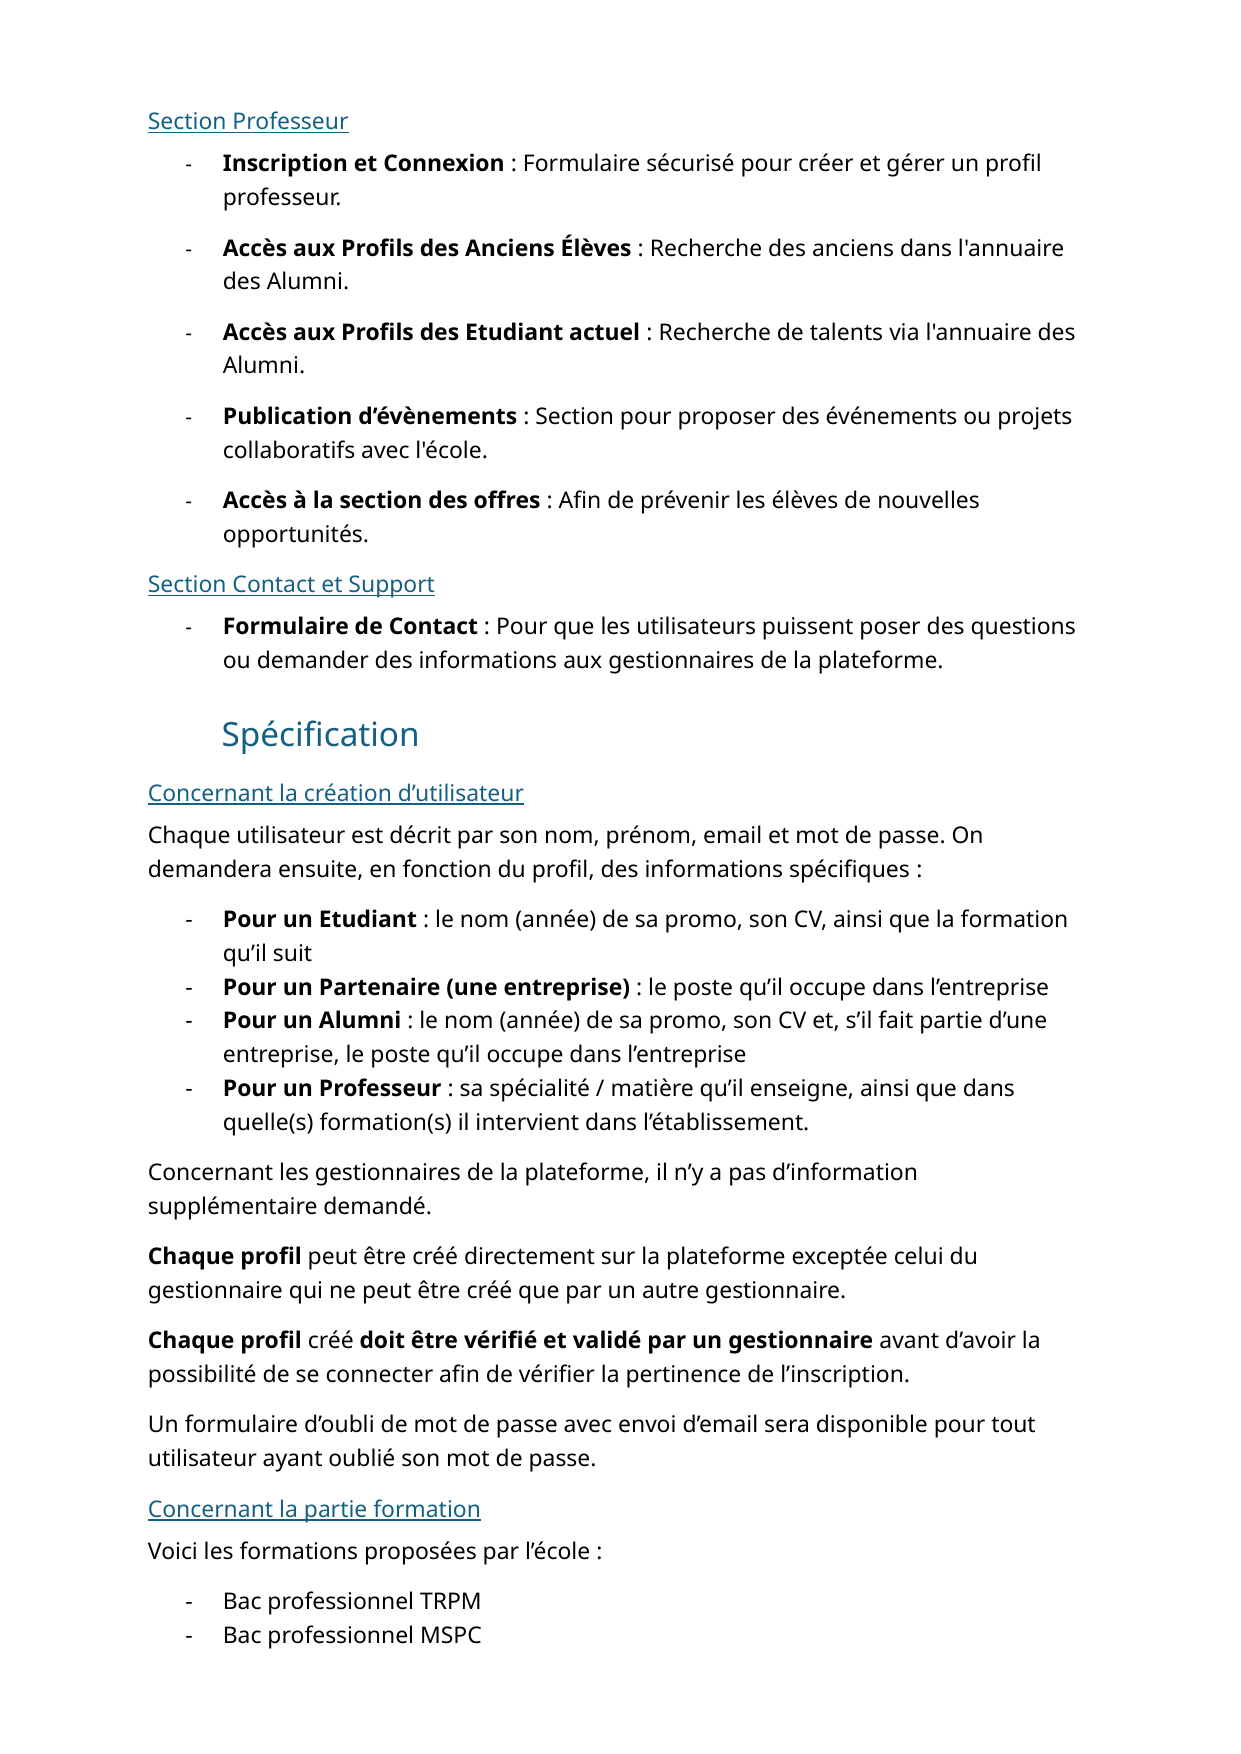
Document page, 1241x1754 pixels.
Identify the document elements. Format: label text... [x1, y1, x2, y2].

list Pour un Professeur : sa spécialité / matière qu’il enseigne, ainsi que dans quelle(s) formation(s) il intervient dans l’établissement. [185, 1072, 1093, 1137]
subtitle Concernant la création d’utilisateur [148, 777, 1093, 808]
list Bac professionnel MSPC [185, 1619, 1093, 1650]
text Un formulaire d’oubli de mot de passe avec envoi d’email sera disponible pour tout utilisateur ayant oublié son mot de passe. [148, 1408, 1093, 1473]
subtitle Section Professeur [148, 105, 1093, 137]
text Concernant les gestionnaires de la plateforme, il n’y a pas d’information supplémentaire demandé. [148, 1156, 1093, 1221]
subtitle Spécification [221, 711, 1093, 757]
list Bac professionnel TRPM [185, 1585, 1093, 1616]
list Publication d’évènements : Section pour proposer des événements ou projets collaboratifs avec l'école. [185, 400, 1093, 465]
list Accès aux Profils des Etudiant actuel : Recherche de talents via l'annuaire des Alumni. [185, 316, 1093, 381]
subtitle Section Contact et Support [148, 568, 1093, 599]
list Pour un Partenaire (une entreprise) : le poste qu’il occupe dans l’entreprise [185, 971, 1093, 1002]
subtitle Concernant la partie formation [148, 1493, 1093, 1524]
text Chaque profil peut être créé directement sur la plateforme exceptée celui du gestionnaire qui ne peut être créé que par un autre gestionnaire. [148, 1240, 1093, 1305]
list Formulaire de Contact : Pour que les utilisateurs puissent poser des questions ou demander des informations aux gestionnaires de la plateforme. [185, 610, 1093, 675]
list Accès à la section des offres : Afin de prévenir les élèves de nouvelles opportunités. [185, 484, 1093, 549]
text Voici les formations proposées par l’école : [148, 1535, 1093, 1566]
text Chaque profil créé doit être vérifié et validé par un gestionnaire avant d’avoir la possibilité de se connecter afin de vérifier la pertinence de l’inscription. [148, 1324, 1093, 1389]
text Chaque utilisateur est décrit par son nom, prénom, email et mot de passe. On demandera ensuite, en fonction du profil, des informations spécifiques : [148, 819, 1093, 884]
list Inscription et Connexion : Formulaire sécurisé pour créer et gérer un profil professeur. [185, 147, 1093, 212]
list Pour un Alumni : le nom (année) de sa promo, son CV et, s’il fait partie d’une entreprise, le poste qu’il occupe dans l’entreprise [185, 1004, 1093, 1069]
list Accès aux Profils des Anciens Élèves : Recherche des anciens dans l'annuaire des Alumni. [185, 232, 1093, 297]
list Pour un Etudiant : le nom (année) de sa promo, son CV, ainsi que la formation qu’il suit [185, 903, 1093, 968]
